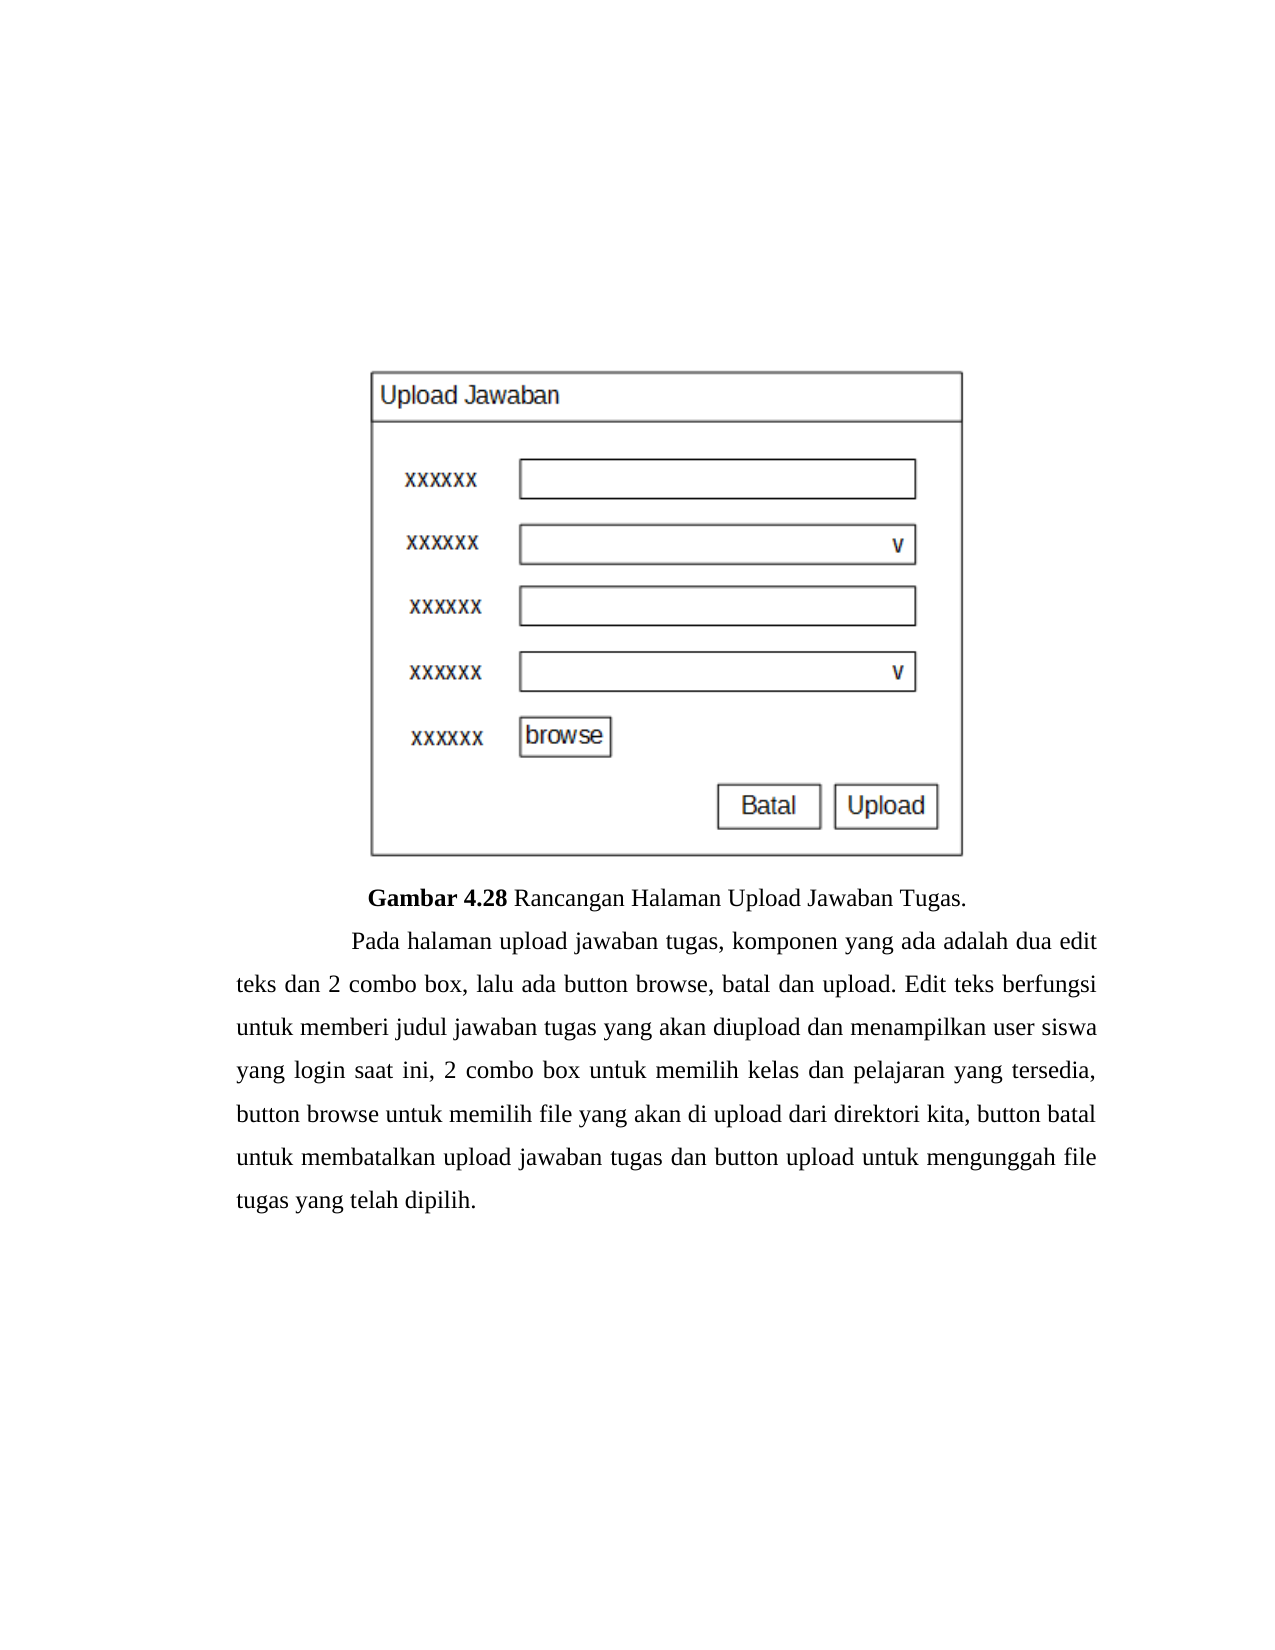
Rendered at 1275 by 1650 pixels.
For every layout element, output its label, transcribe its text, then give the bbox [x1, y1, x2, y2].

picture [363, 365, 971, 866]
text Pada halaman upload jawaban tugas, komponen yang ada adalah dua edit teks dan 2 combo box, lalu ada button browse, batal dan upload. Edit teks berfungsi untuk memberi judul jawaban tugas yang akan diupload dan menampilkan user siswa yang login saat ini, 2 combo box untuk memilih kelas dan pelajaran yang tersedia, button browse untuk memilih file yang akan di upload dari direktori kita, button batal untuk membatalkan upload jawaban tugas dan button upload untuk mengunggah file tugas yang telah dipilih. [236, 926, 1098, 1214]
text Gambar 4.28 Rancangan Halaman Upload Jawaban Tugas. [236, 883, 1098, 912]
